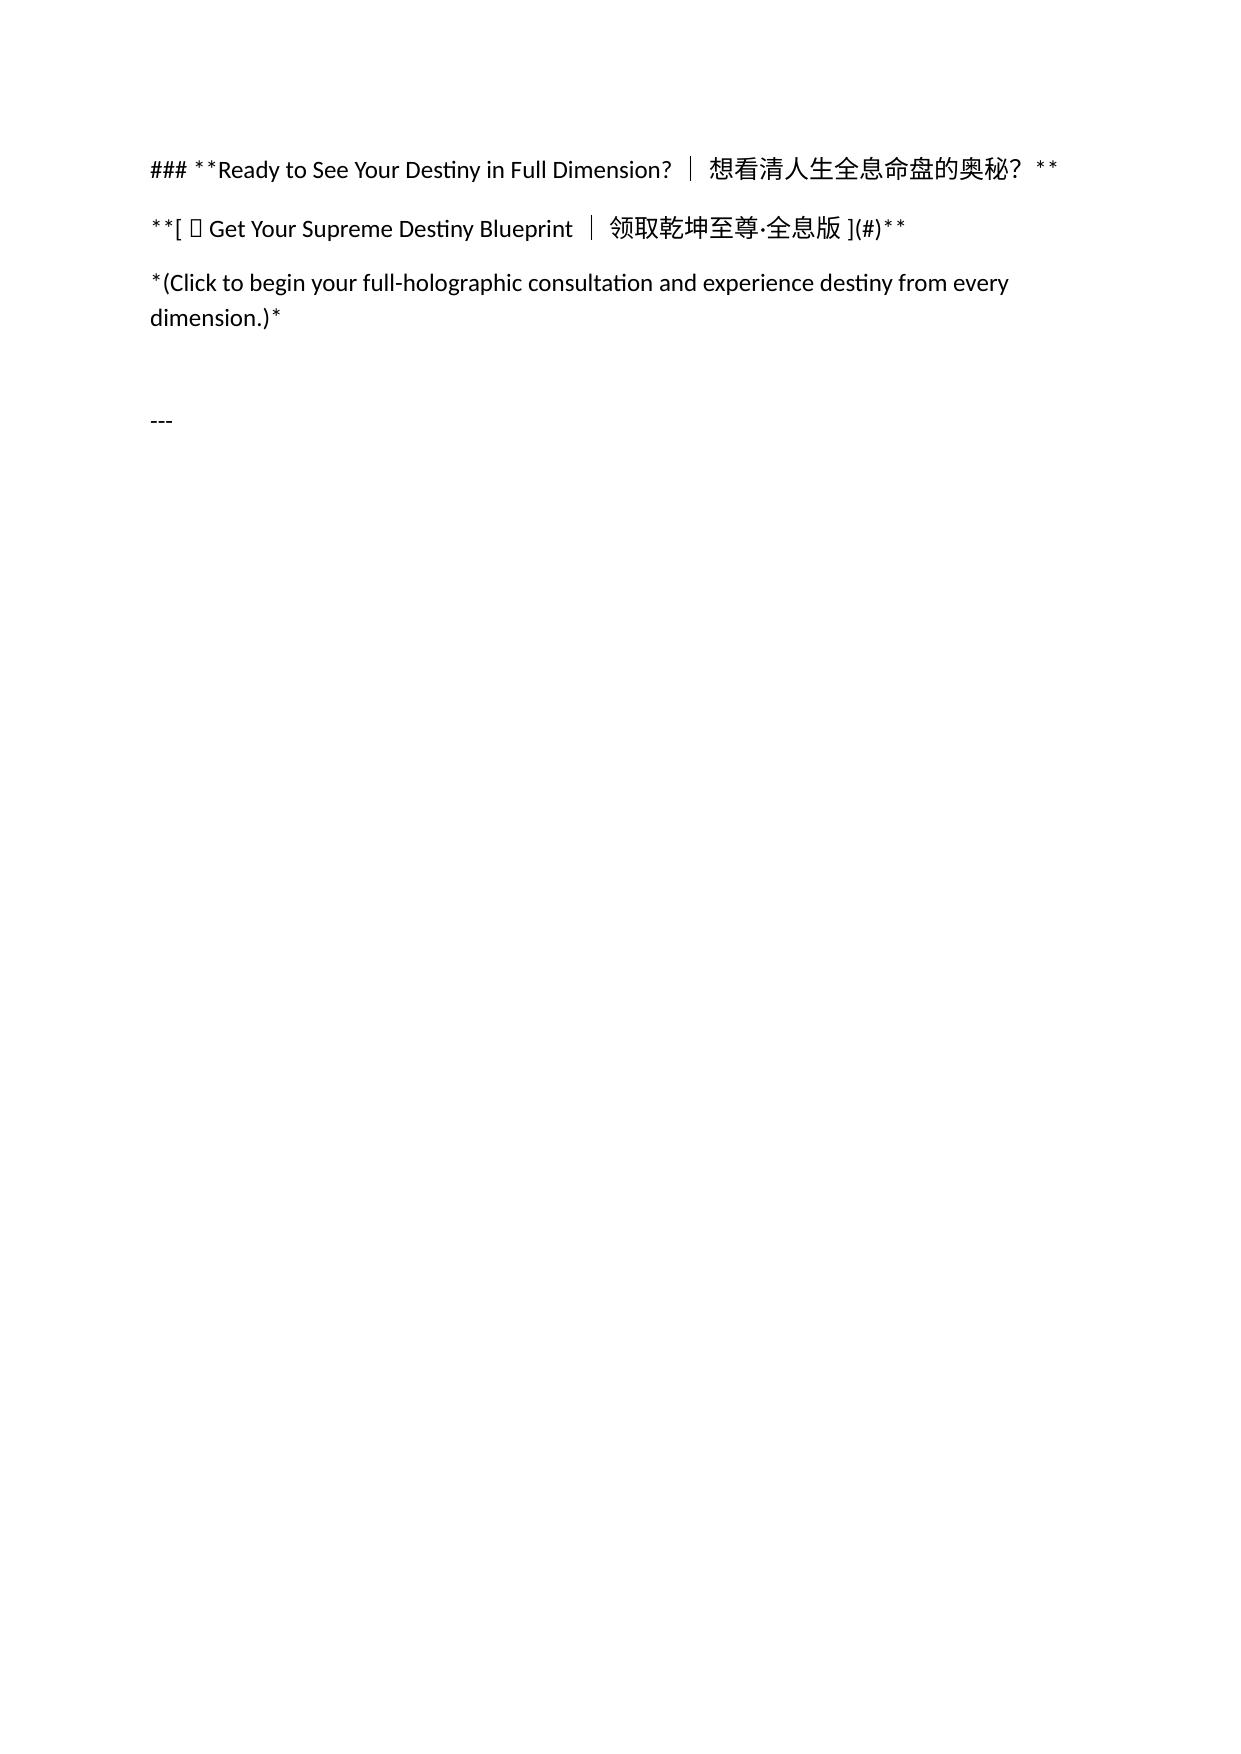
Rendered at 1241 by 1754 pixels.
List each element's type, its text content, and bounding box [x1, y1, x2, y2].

text *(Click to begin your full-holographic consultation and experience destiny from every dimension.)* [150, 267, 1090, 332]
text **[ 🌌 Get Your Supreme Destiny Blueprint ｜ 领取乾坤至尊·全息版 ](#)** [150, 208, 1090, 244]
text --- [150, 405, 1090, 436]
text ### **Ready to See Your Destiny in Full Dimension? ｜ 想看清人生全息命盘的奥秘？** [150, 150, 1090, 186]
